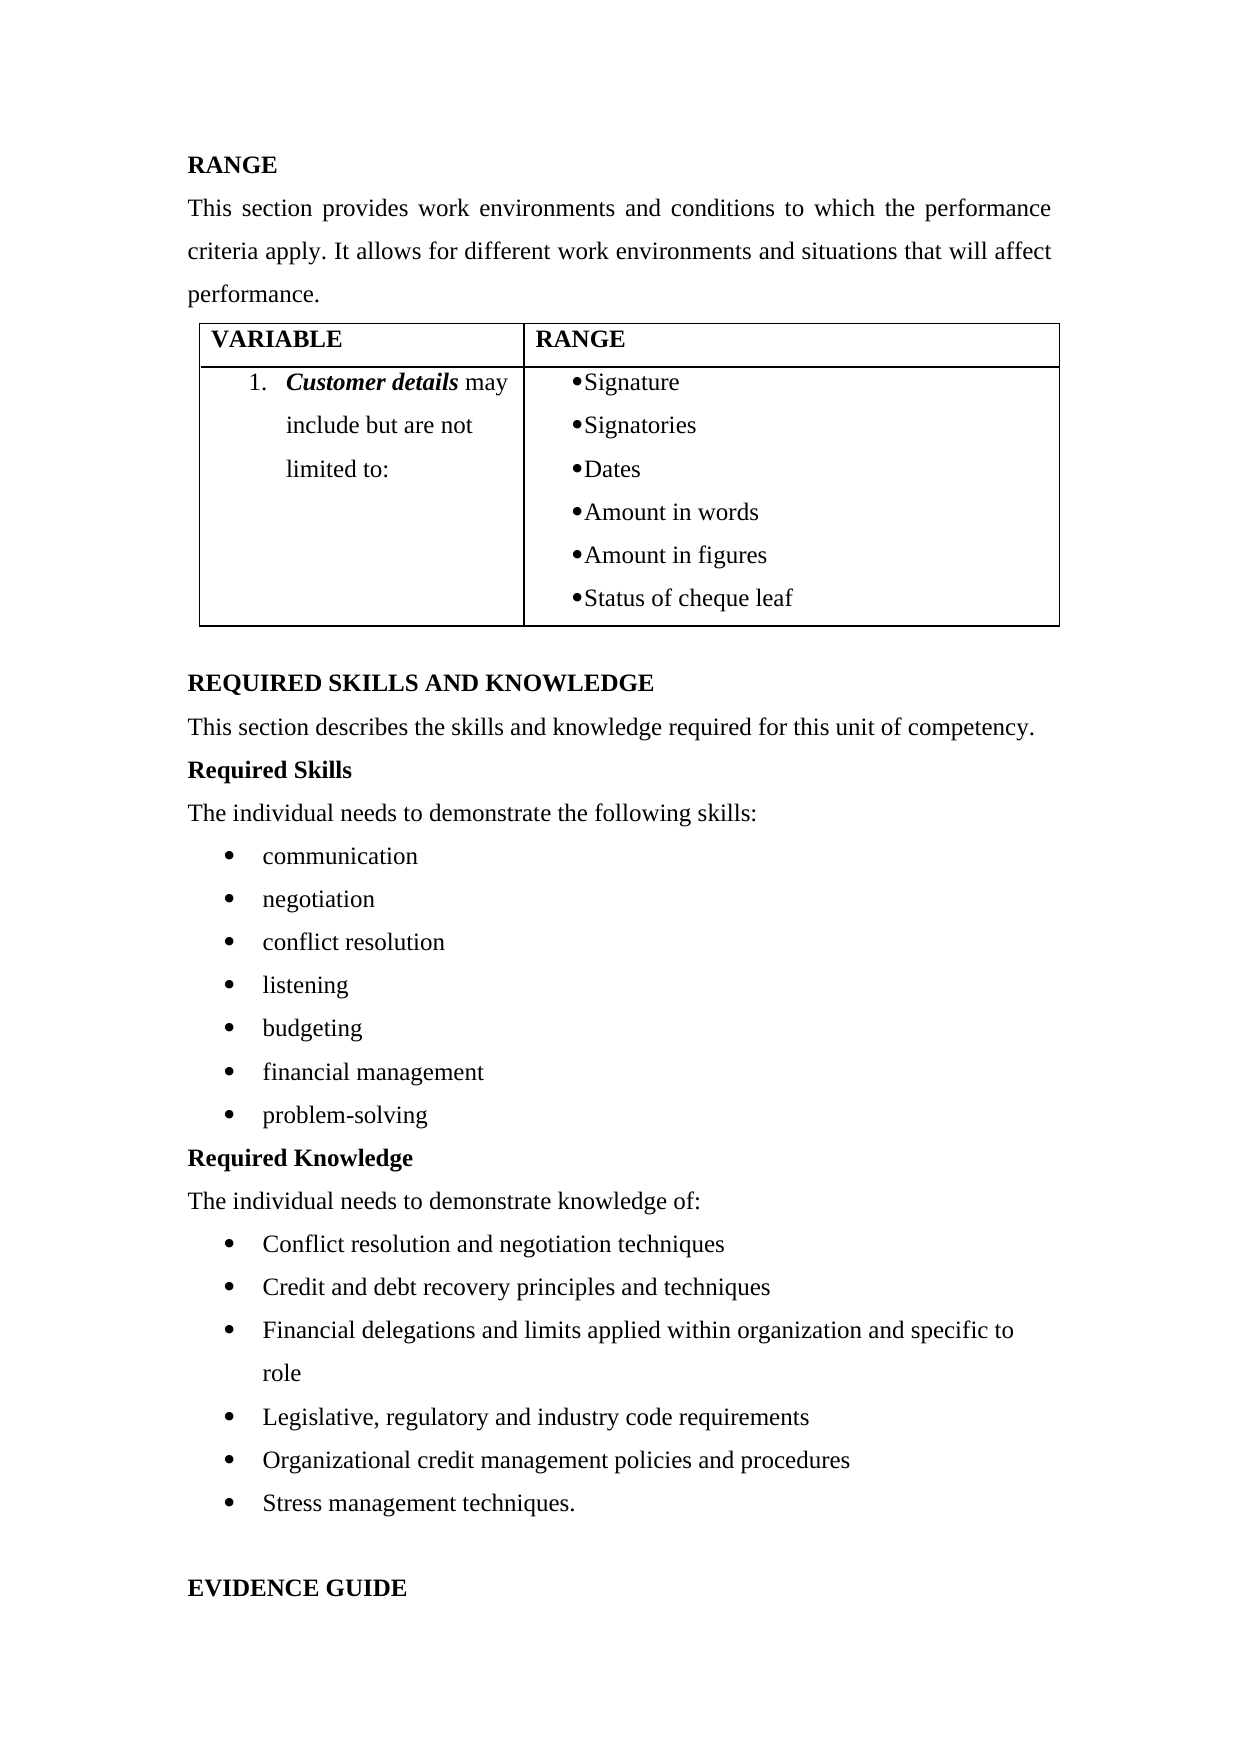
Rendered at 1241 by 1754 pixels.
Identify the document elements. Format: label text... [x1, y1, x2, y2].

table_cell Customer details may include but are not limited to: [200, 367, 523, 625]
table_header RANGE [525, 324, 1059, 366]
text EVIDENCE GUIDE [187, 1573, 1053, 1602]
text This section describes the skills and knowledge required for this unit of competency. [187, 712, 1053, 740]
list Stress management techniques. [225, 1488, 1053, 1517]
text This section provides work environments and conditions to which the performance criteria apply. It allows for different work environments and situations that will affect performance. [187, 193, 1053, 308]
list problem-solving [225, 1100, 1053, 1128]
text The individual needs to demonstrate the following skills: [187, 798, 1053, 827]
table_header VARIABLE [200, 324, 523, 366]
text REQUIRED SKILLS AND KNOWLEDGE [187, 668, 1053, 697]
text RANGE [187, 150, 1053, 179]
list Organizational credit management policies and procedures [225, 1445, 1053, 1473]
list conflict resolution [225, 927, 1053, 956]
list communication [225, 841, 1053, 870]
list budgeting [225, 1013, 1053, 1042]
text Required Skills [187, 755, 1053, 783]
list Financial delegations and limits applied within organization and specific to role [225, 1315, 1053, 1387]
list listening [225, 970, 1053, 999]
list negotiation [225, 884, 1053, 913]
list Conflict resolution and negotiation techniques [225, 1229, 1053, 1258]
list Legislative, regulatory and industry code requirements [225, 1402, 1053, 1430]
table_cell Signature Signatories Dates Amount in words Amount in figures Status of cheque leaf [525, 368, 1059, 625]
list Credit and debt recovery principles and techniques [225, 1272, 1053, 1301]
list financial management [225, 1057, 1053, 1085]
text Required Knowledge [187, 1143, 1053, 1172]
text The individual needs to demonstrate knowledge of: [187, 1186, 1053, 1215]
